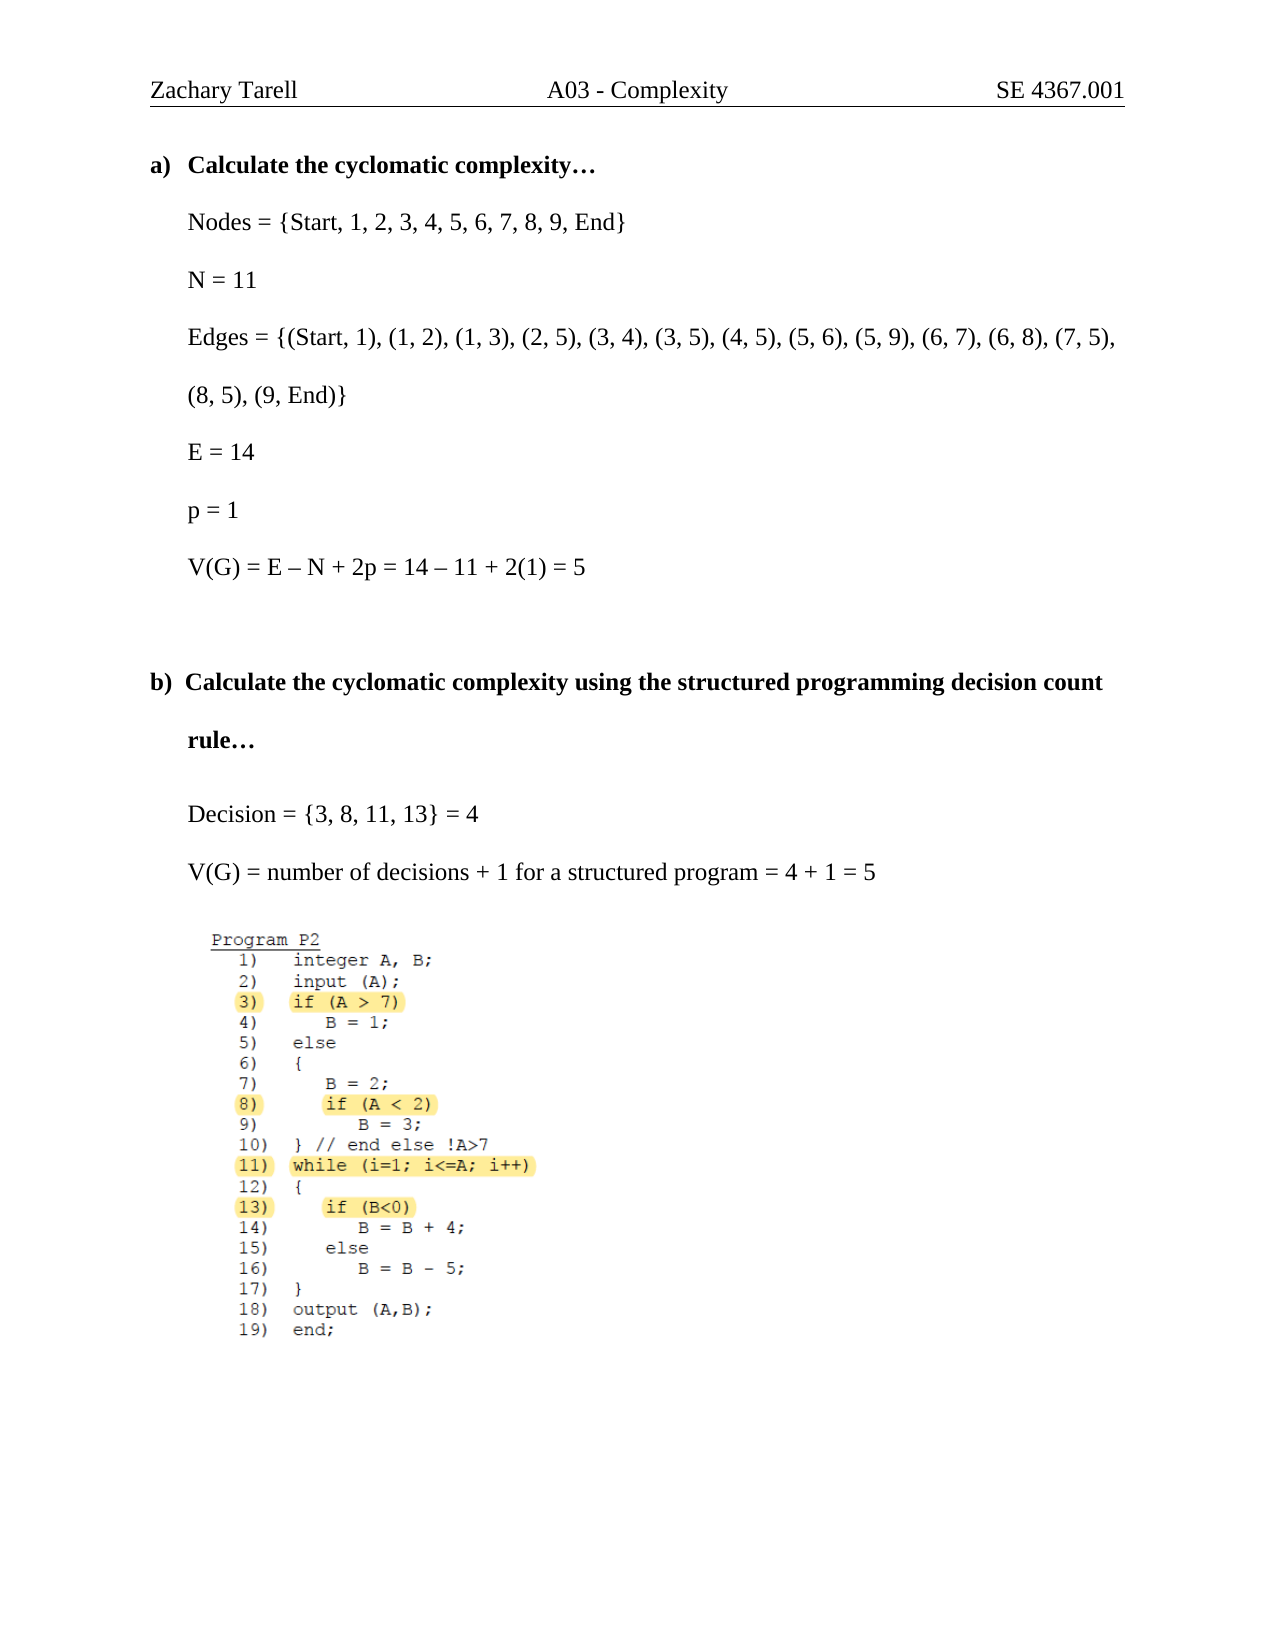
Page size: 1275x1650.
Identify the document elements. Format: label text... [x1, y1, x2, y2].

text Edges = {(Start, 1), (1, 2), (1, 3), (2, 5), (3, 4), (3, 5), (4, 5), (5, 6), (5, 9), (6, 7), (6, 8), (7, 5), (8, 5), (9, End)} [187, 322, 1125, 409]
text V(G) = E – N + 2p = 14 – 11 + 2(1) = 5 [187, 552, 1125, 581]
list Decision = {3, 8, 11, 13} = 4 [187, 799, 1125, 828]
text b) Calculate the cyclomatic complexity using the structured programming decision count rule… [150, 667, 1125, 754]
text Nodes = {Start, 1, 2, 3, 4, 5, 6, 7, 8, 9, End} [187, 207, 1125, 236]
picture [187, 914, 566, 1361]
list Calculate the cyclomatic complexity… [150, 150, 1125, 179]
text V(G) = number of decisions + 1 for a structured program = 4 + 1 = 5 [187, 857, 1125, 885]
text E = 14 [187, 437, 1125, 466]
text p = 1 [187, 495, 1125, 524]
text N = 11 [187, 265, 1125, 294]
